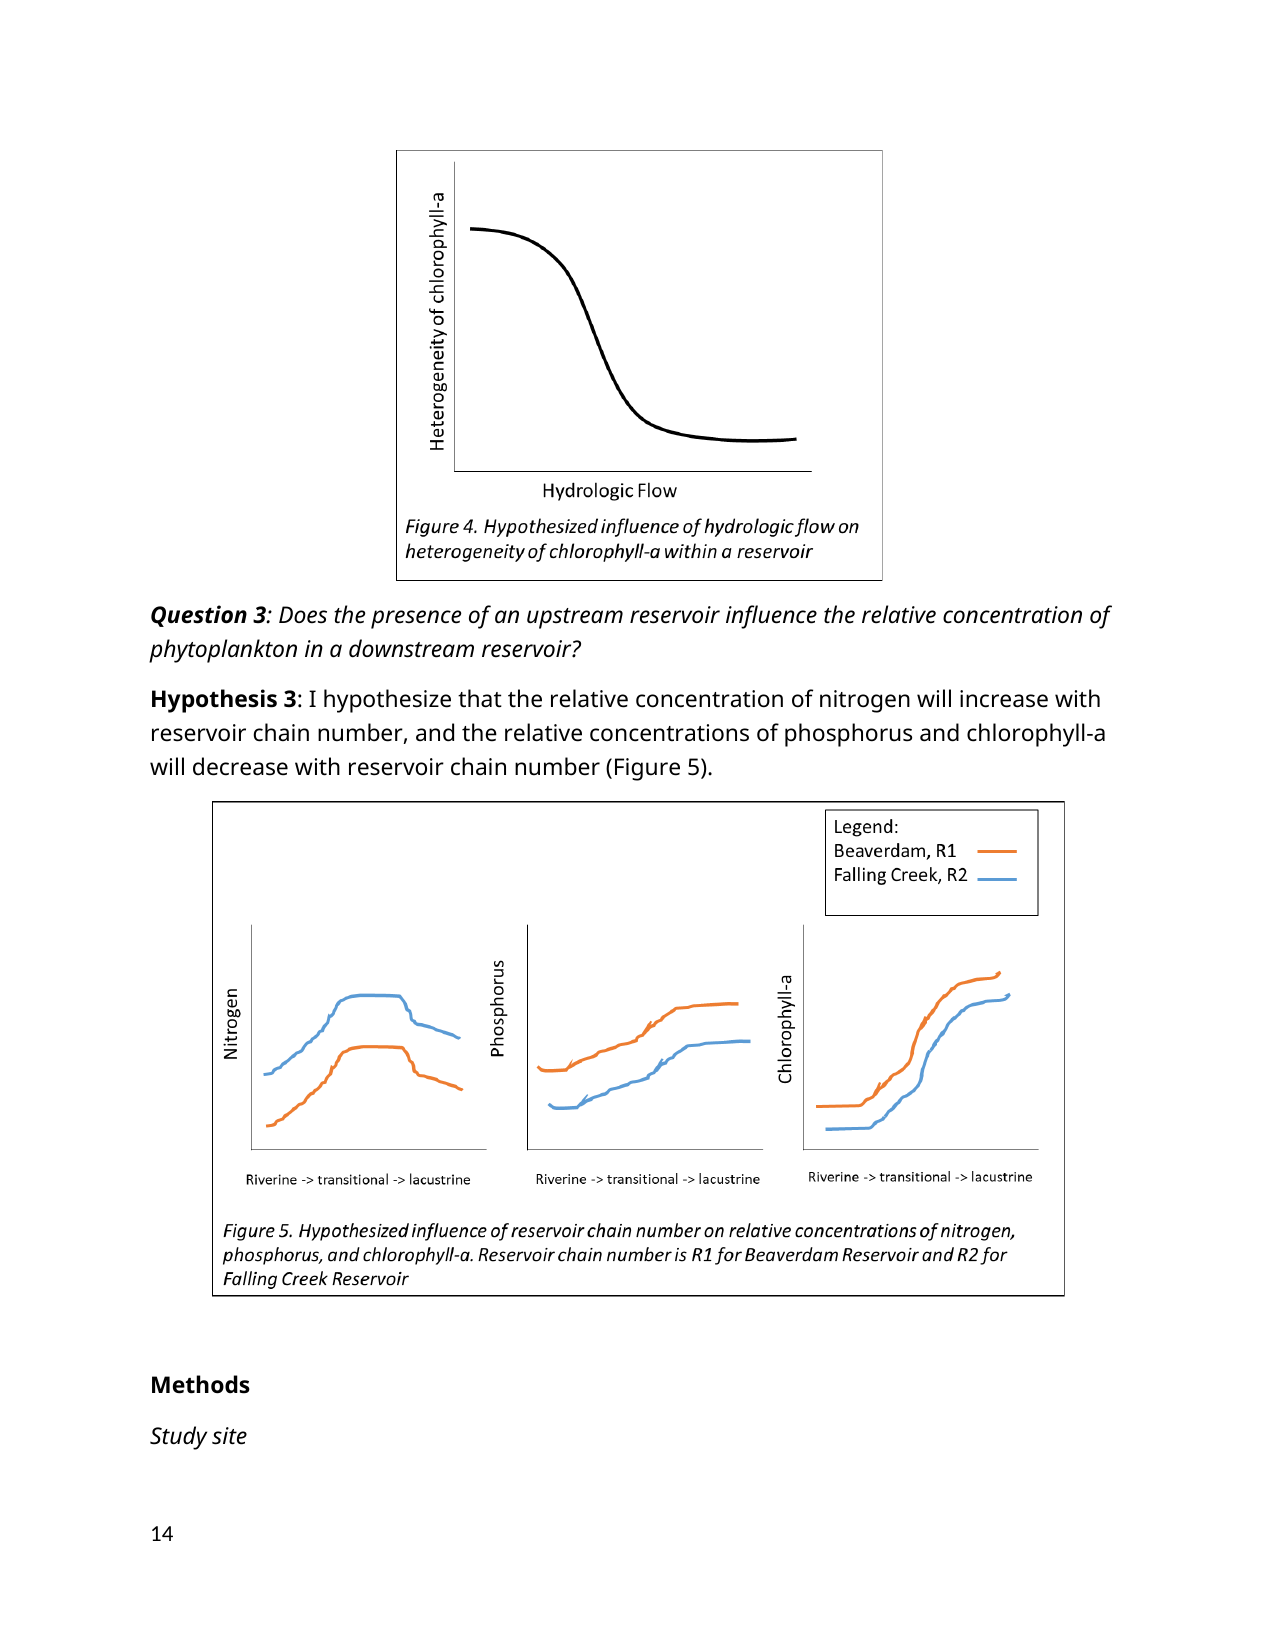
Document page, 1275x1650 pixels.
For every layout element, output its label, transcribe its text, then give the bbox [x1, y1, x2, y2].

text Methods [150, 1369, 1125, 1401]
picture [392, 150, 883, 581]
text Hypothesis 3: I hypothesize that the relative concentration of nitrogen will increase with reservoir chain number, and the relative concentrations of phosphorus and chlorophyll-a will decrease with reservoir chain number (Figure 5). [150, 683, 1125, 782]
text Question 3: Does the presence of an upstream reservoir influence the relative concentration of phytoplankton in a downstream reservoir? [150, 599, 1125, 664]
picture [210, 801, 1065, 1303]
text Study site [150, 1420, 1125, 1451]
